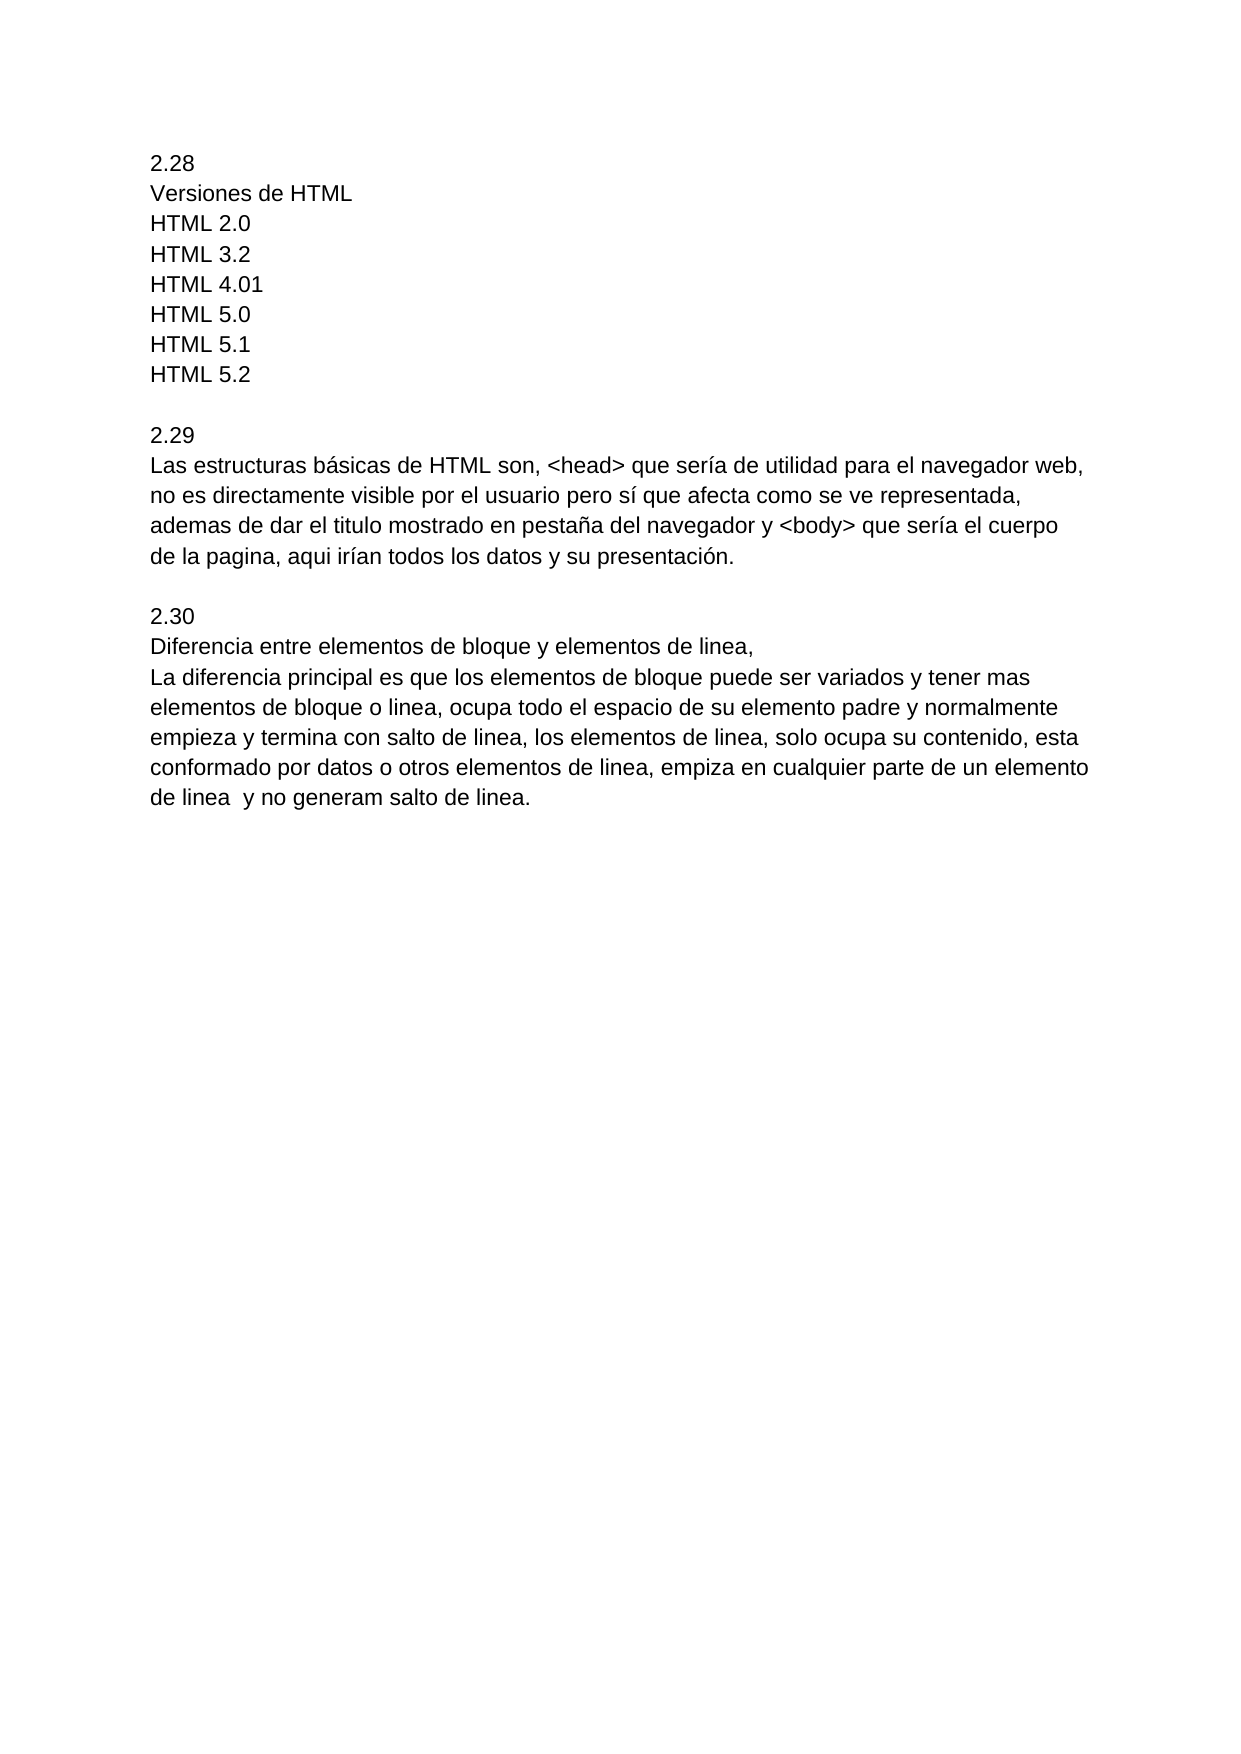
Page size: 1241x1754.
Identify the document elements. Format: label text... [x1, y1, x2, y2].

text Las estructuras básicas de HTML son, <head> que sería de utilidad para el navegador web, no es directamente visible por el usuario pero sí que afecta como se ve representada, ademas de dar el titulo mostrado en pestaña del navegador y <body> que sería el cuerpo de la pagina, aqui irían todos los datos y su presentación. [150, 452, 1090, 569]
text Diferencia entre elementos de bloque y elementos de linea, [150, 633, 1090, 660]
text HTML 4.01 [150, 271, 1090, 297]
text 2.30 [150, 603, 1090, 629]
text HTML 5.0 [150, 301, 1090, 327]
text HTML 5.2 [150, 361, 1090, 388]
text HTML 5.1 [150, 331, 1090, 358]
text HTML 2.0 [150, 210, 1090, 237]
text HTML 3.2 [150, 241, 1090, 267]
text La diferencia principal es que los elementos de bloque puede ser variados y tener mas elementos de bloque o linea, ocupa todo el espacio de su elemento padre y normalmente empieza y termina con salto de linea, los elementos de linea, solo ocupa su contenido, esta conformado por datos o otros elementos de linea, empiza en cualquier parte de un elemento de linea y no generam salto de linea. [150, 663, 1090, 811]
text 2.28 [150, 150, 1090, 176]
text 2.29 [150, 422, 1090, 448]
text Versiones de HTML [150, 180, 1090, 207]
